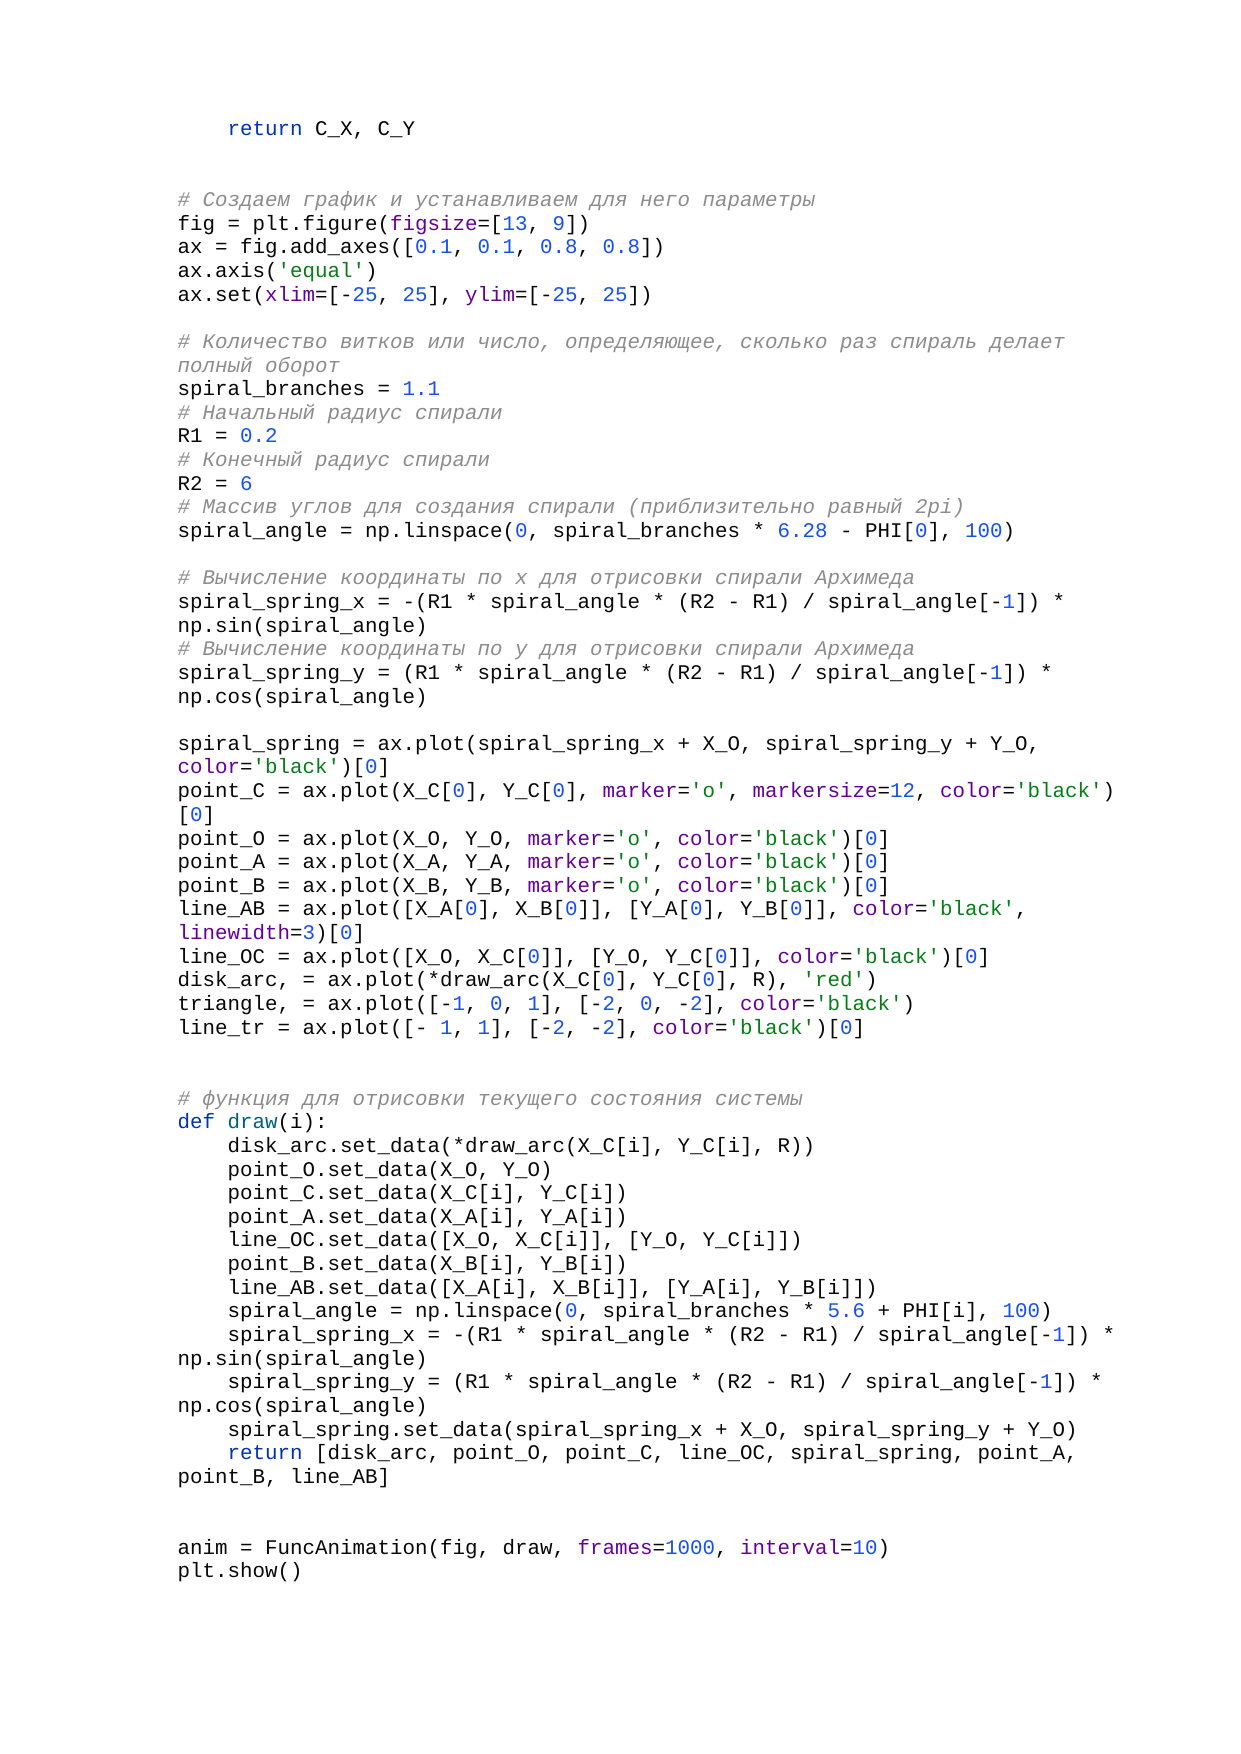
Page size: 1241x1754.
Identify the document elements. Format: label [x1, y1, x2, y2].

text [177, 118, 1152, 1584]
